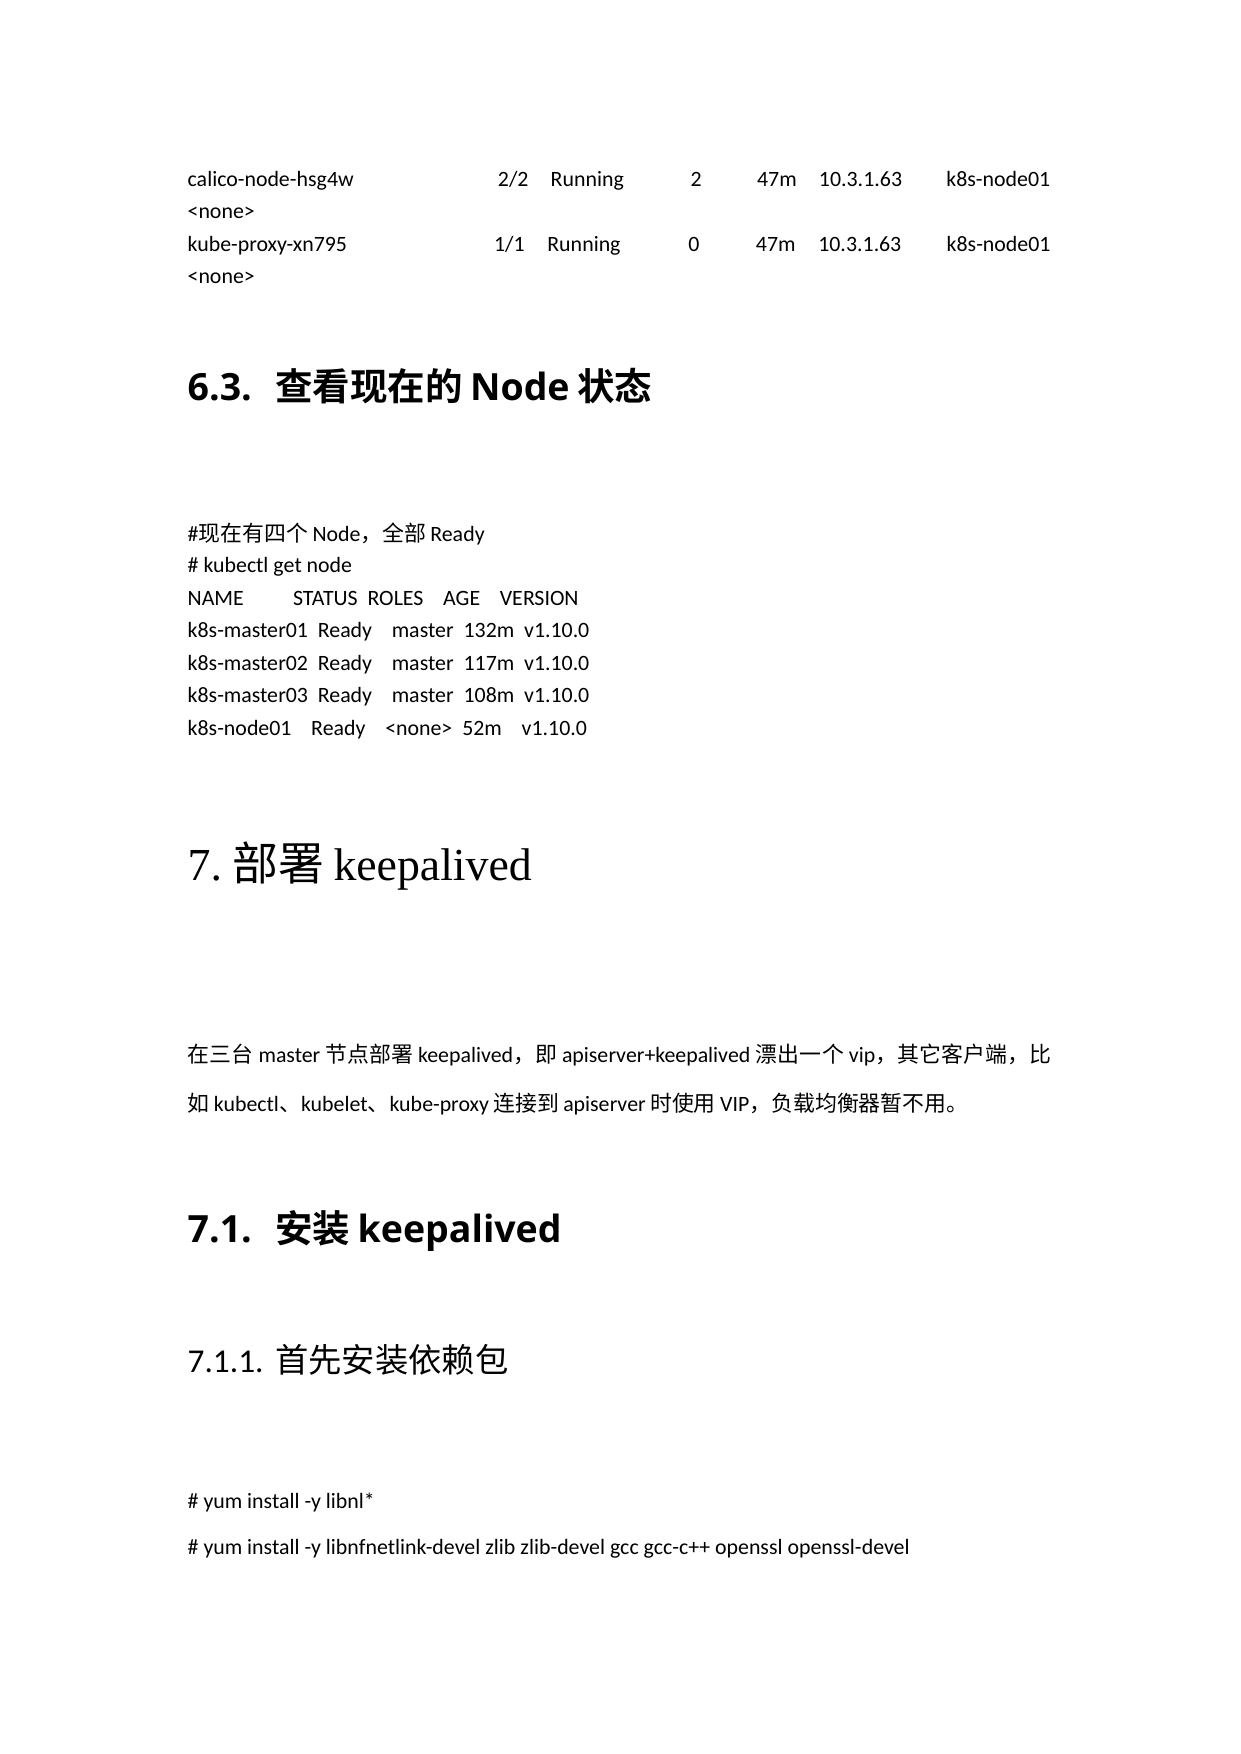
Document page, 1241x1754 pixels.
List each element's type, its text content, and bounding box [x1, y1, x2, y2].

text k8s-master03 Ready master 108m v1.10.0 [187, 678, 1053, 711]
text # kubectl get node [187, 548, 1053, 581]
subtitle 首先安装依赖包 [187, 1325, 1053, 1390]
subtitle 部署keepalived [187, 811, 1053, 909]
text NAME STATUS ROLES AGE VERSION [187, 581, 1053, 613]
text 在三台master节点部署keepalived，即apiserver+keepalived 漂出一个vip，其它客户端，比如kubectl、kubelet、kube-proxy连接到apiserver时使用VIP，负载均衡器暂不用。 [187, 1037, 1053, 1118]
text # yum install -y libnl* [187, 1485, 1053, 1517]
text #现在有四个Node，全部Ready [187, 516, 1053, 548]
text # yum install -y libnfnetlink-devel zlib zlib-devel gcc gcc-c++ openssl openssl-devel [187, 1531, 1053, 1563]
text k8s-master01 Ready master 132m v1.10.0 [187, 613, 1053, 646]
text calico-node-hsg4w 2/2 Running 2 47m 10.3.1.63 k8s-node01 <none> [187, 162, 1053, 227]
text k8s-master02 Ready master 117m v1.10.0 [187, 646, 1053, 678]
text kube-proxy-xn795 1/1 Running 0 47m 10.3.1.63 k8s-node01 <none> [187, 227, 1053, 292]
text k8s-node01 Ready <none> 52m v1.10.0 [187, 711, 1053, 743]
subtitle 查看现在的Node状态 [187, 352, 1053, 417]
subtitle 安装keepalived [187, 1193, 1053, 1258]
